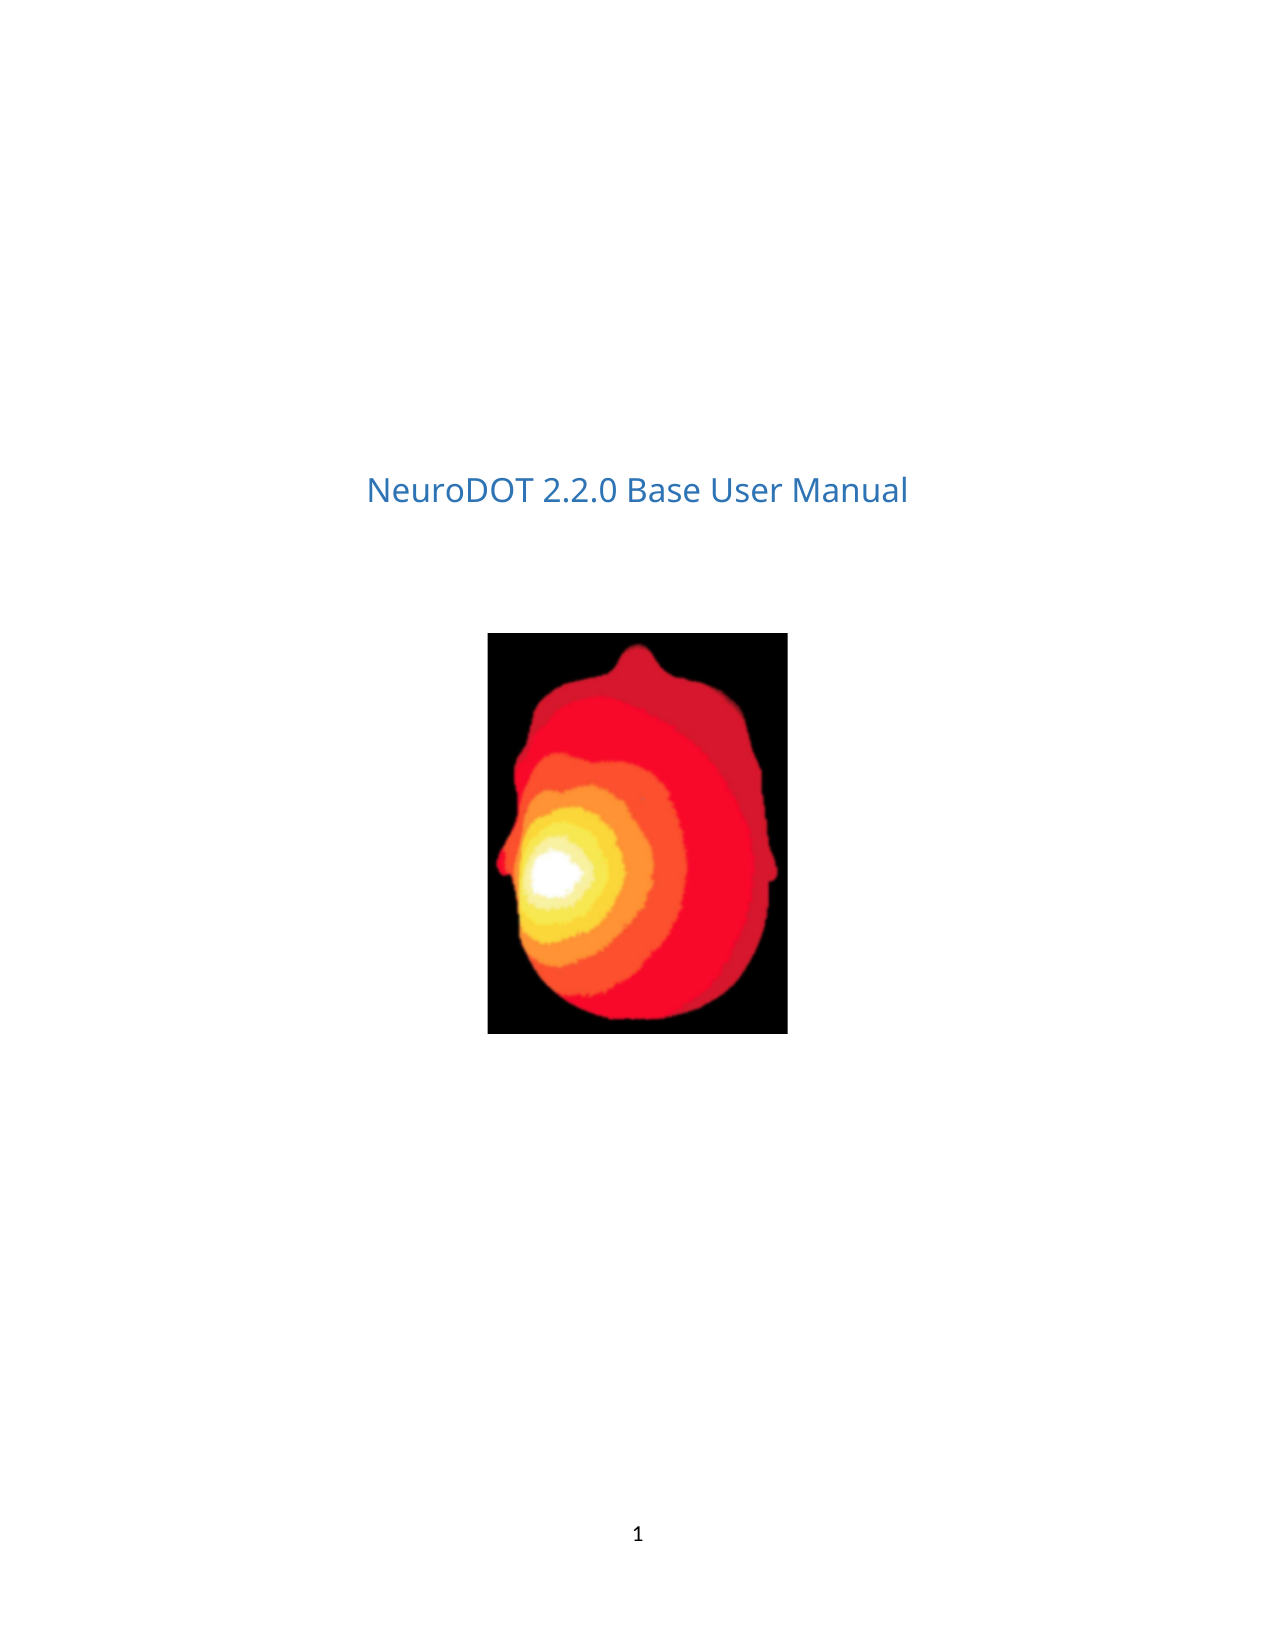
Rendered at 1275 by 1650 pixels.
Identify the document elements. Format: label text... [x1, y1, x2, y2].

picture [487, 633, 788, 1034]
subtitle NeuroDOT 2.2.0 Base User Manual [150, 467, 1125, 513]
